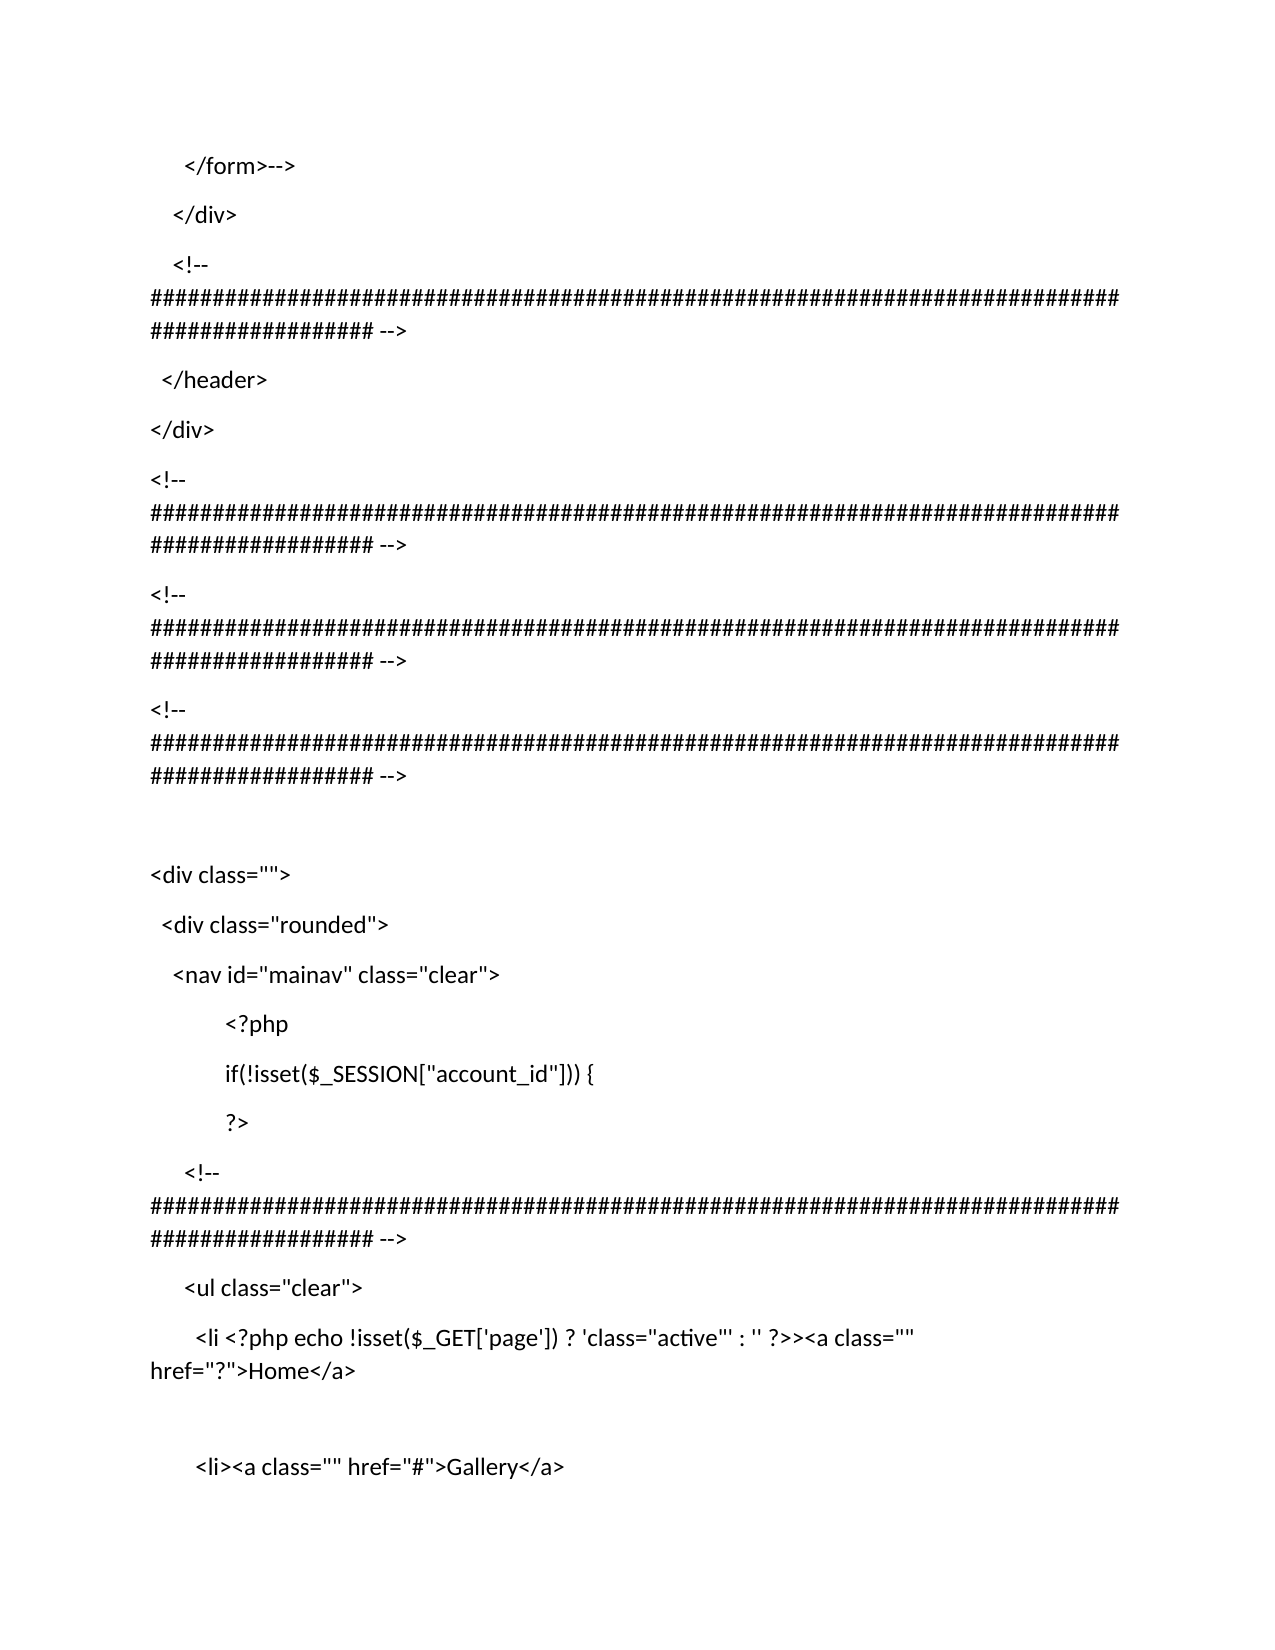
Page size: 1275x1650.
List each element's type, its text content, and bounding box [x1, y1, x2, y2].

text </header> [150, 364, 1125, 395]
text </div> [150, 199, 1125, 230]
text <nav id="mainav" class="clear"> [150, 959, 1125, 989]
text <!-- ################################################################################################ --> [150, 464, 1125, 560]
text <!-- ################################################################################################ --> [150, 249, 1125, 346]
text <div class=""> [150, 859, 1125, 890]
text <li><a class="" href="#">Gallery</a> [150, 1451, 1125, 1482]
text <!-- ################################################################################################ --> [150, 579, 1125, 676]
text <ul class="clear"> [150, 1272, 1125, 1303]
text </div> [150, 414, 1125, 445]
text <!-- ################################################################################################ --> [150, 1157, 1125, 1253]
text <li <?php echo !isset($_GET['page']) ? 'class="active"' : '' ?>><a class="" href="?">Home</a> [150, 1322, 1125, 1386]
text ?> [150, 1107, 1125, 1138]
text <?php [150, 1008, 1125, 1039]
text </form>--> [150, 150, 1125, 181]
text if(!isset($_SESSION["account_id"])) { [150, 1058, 1125, 1088]
text <div class="rounded"> [150, 909, 1125, 940]
text <!-- ################################################################################################ --> [150, 694, 1125, 791]
